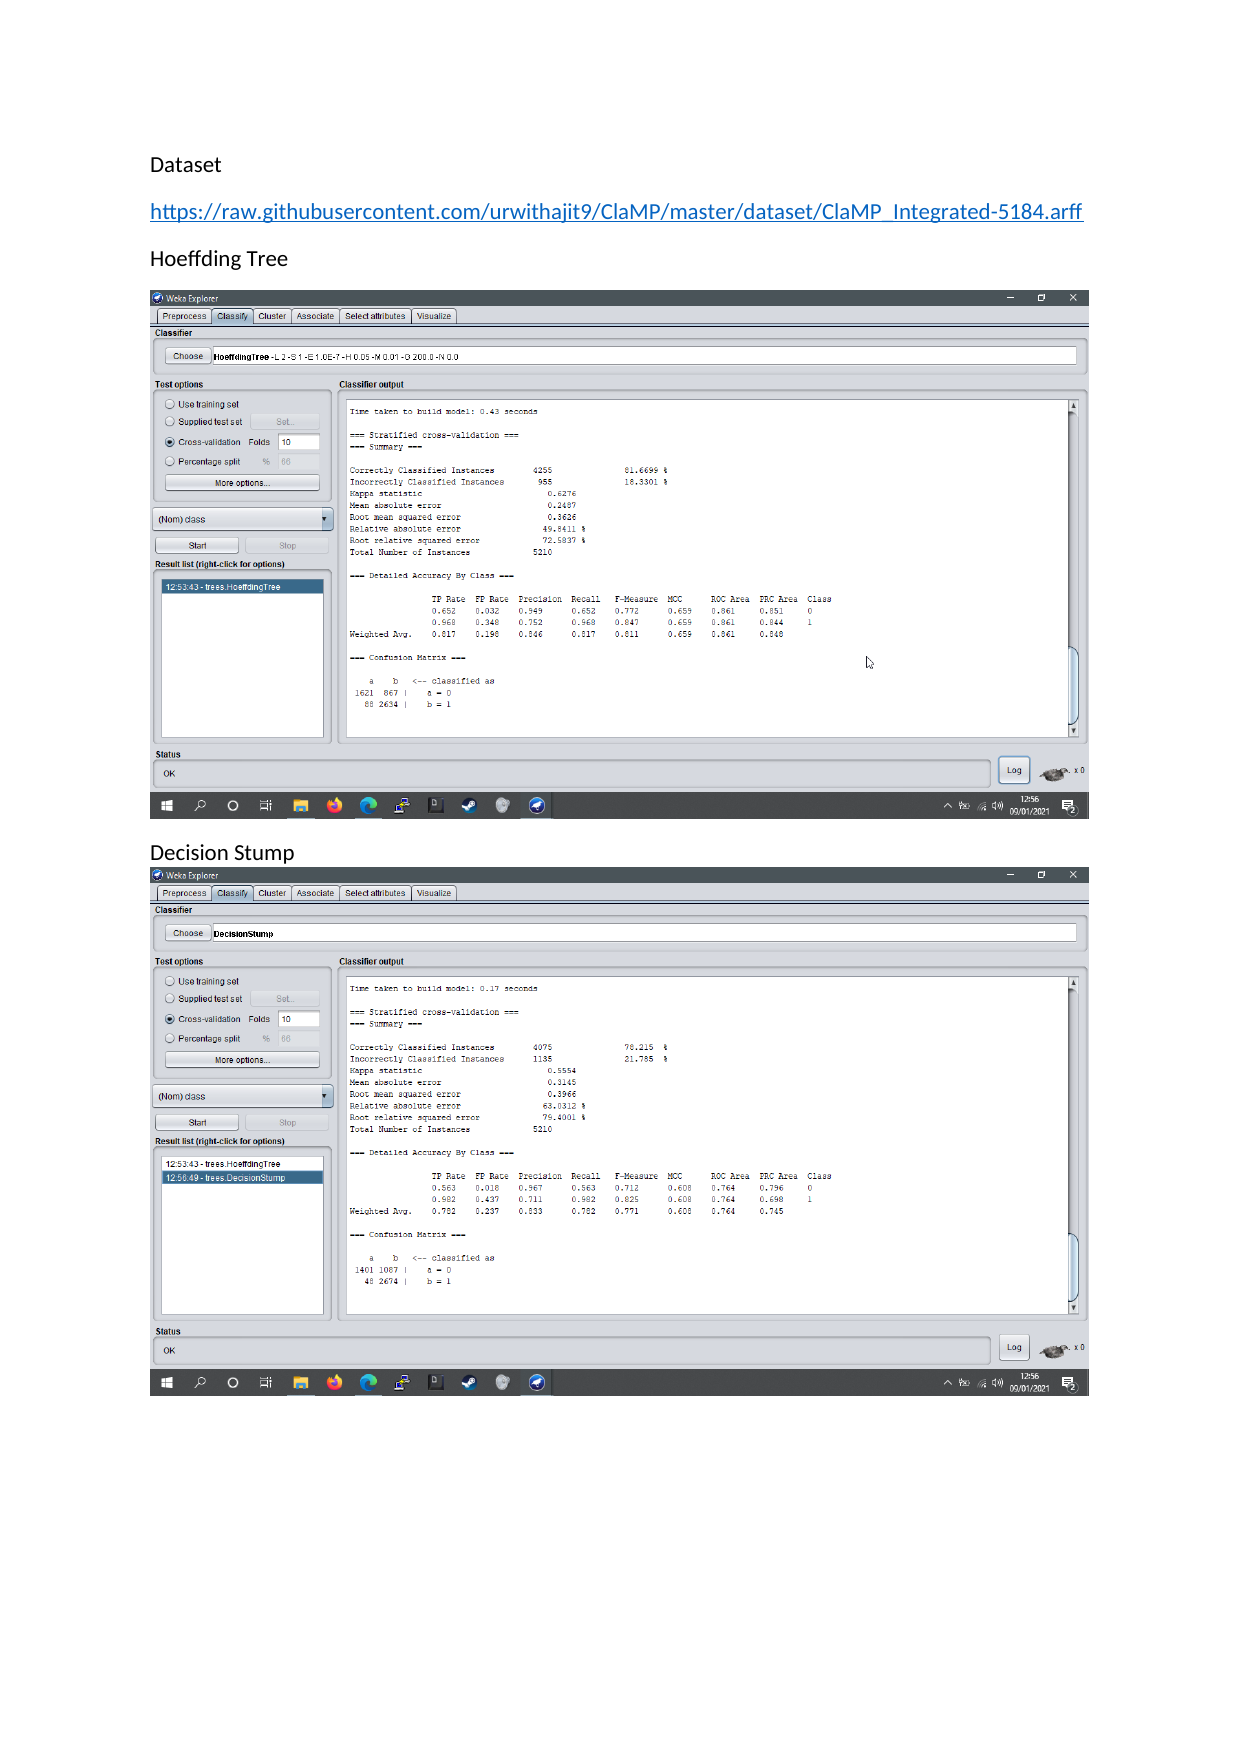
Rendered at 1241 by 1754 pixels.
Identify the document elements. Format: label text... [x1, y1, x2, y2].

text Dataset [150, 150, 1090, 178]
text https://raw.githubusercontent.com/urwithajit9/ClaMP/master/dataset/ClaMP_Integrated-5184.arff [150, 197, 1090, 225]
picture [150, 290, 1089, 819]
picture [150, 867, 1089, 1396]
text Hoeffding Tree [150, 244, 1090, 272]
